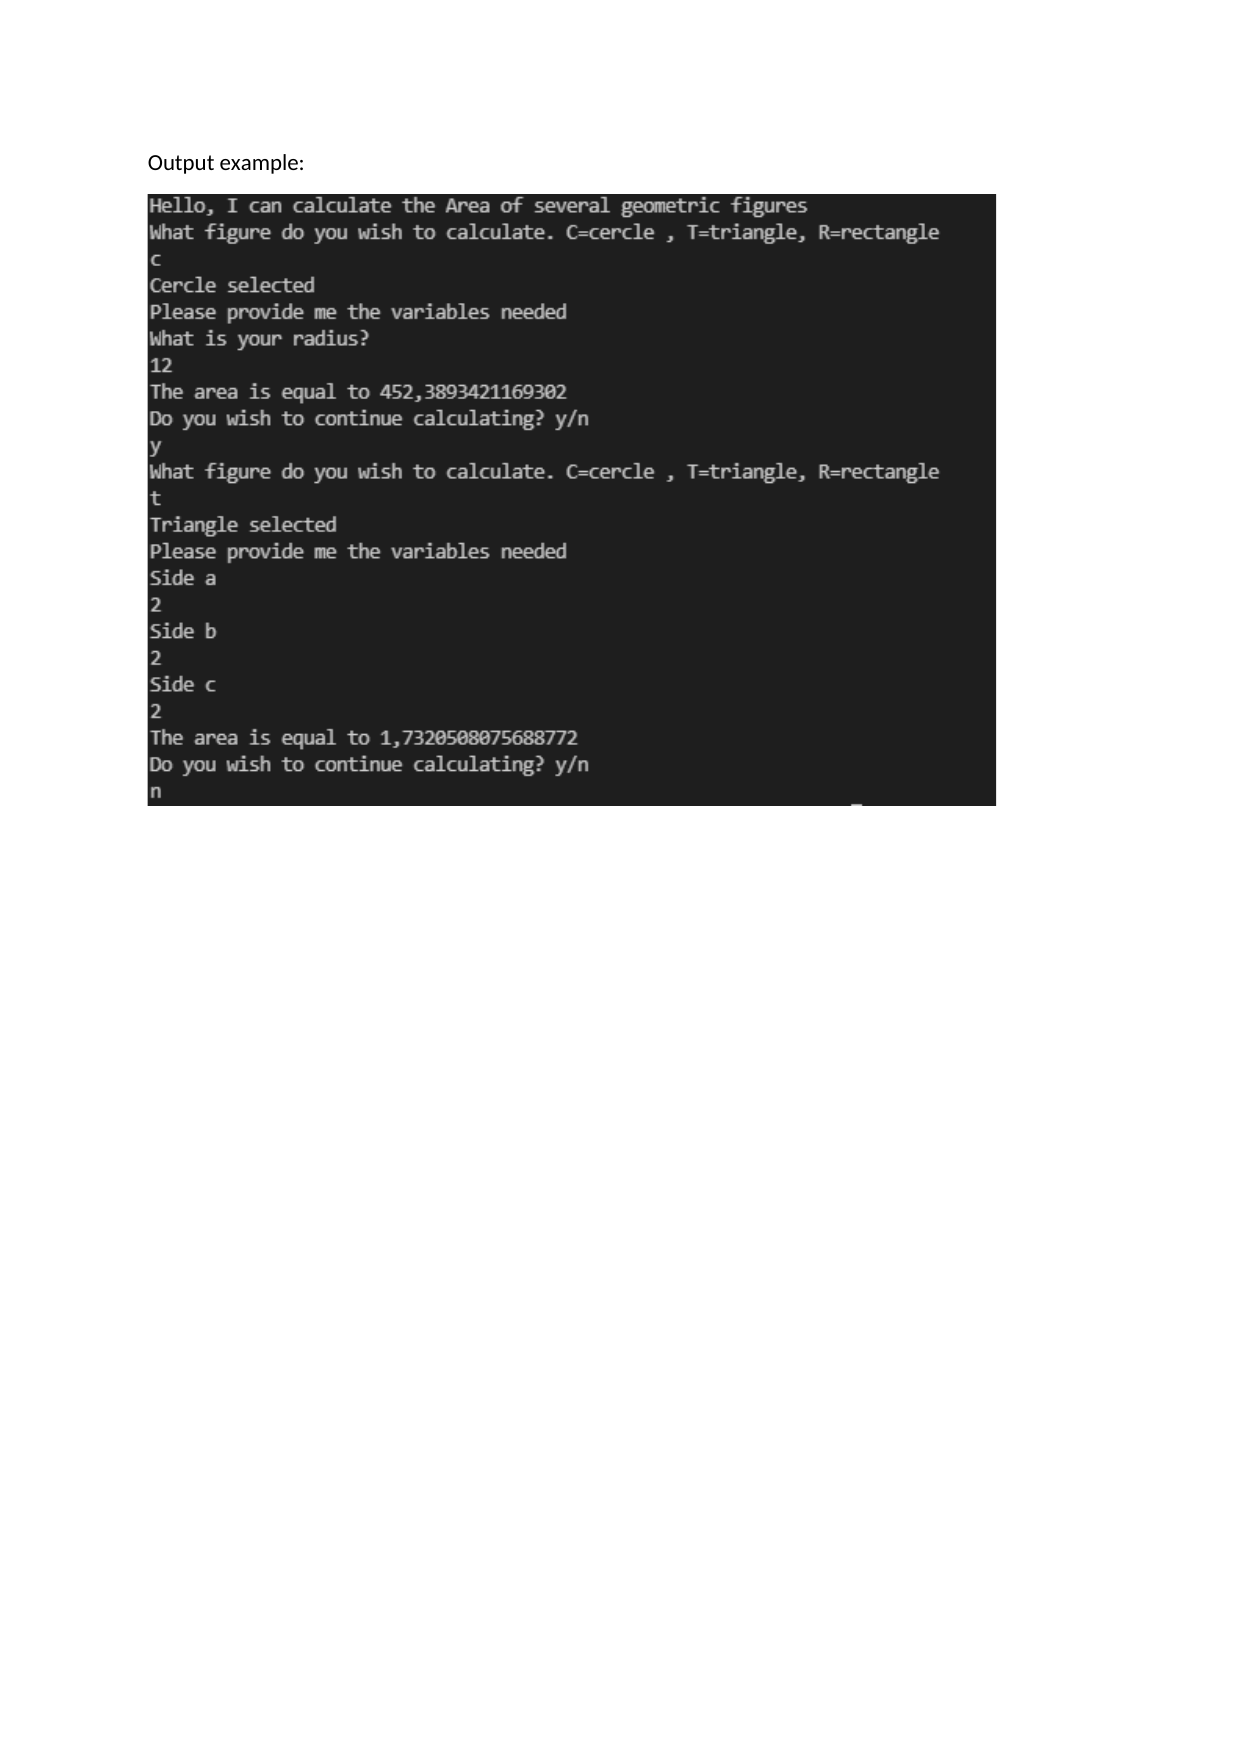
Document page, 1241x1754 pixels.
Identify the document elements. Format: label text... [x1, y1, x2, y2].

text Output example: [148, 148, 1093, 176]
picture [147, 194, 997, 806]
